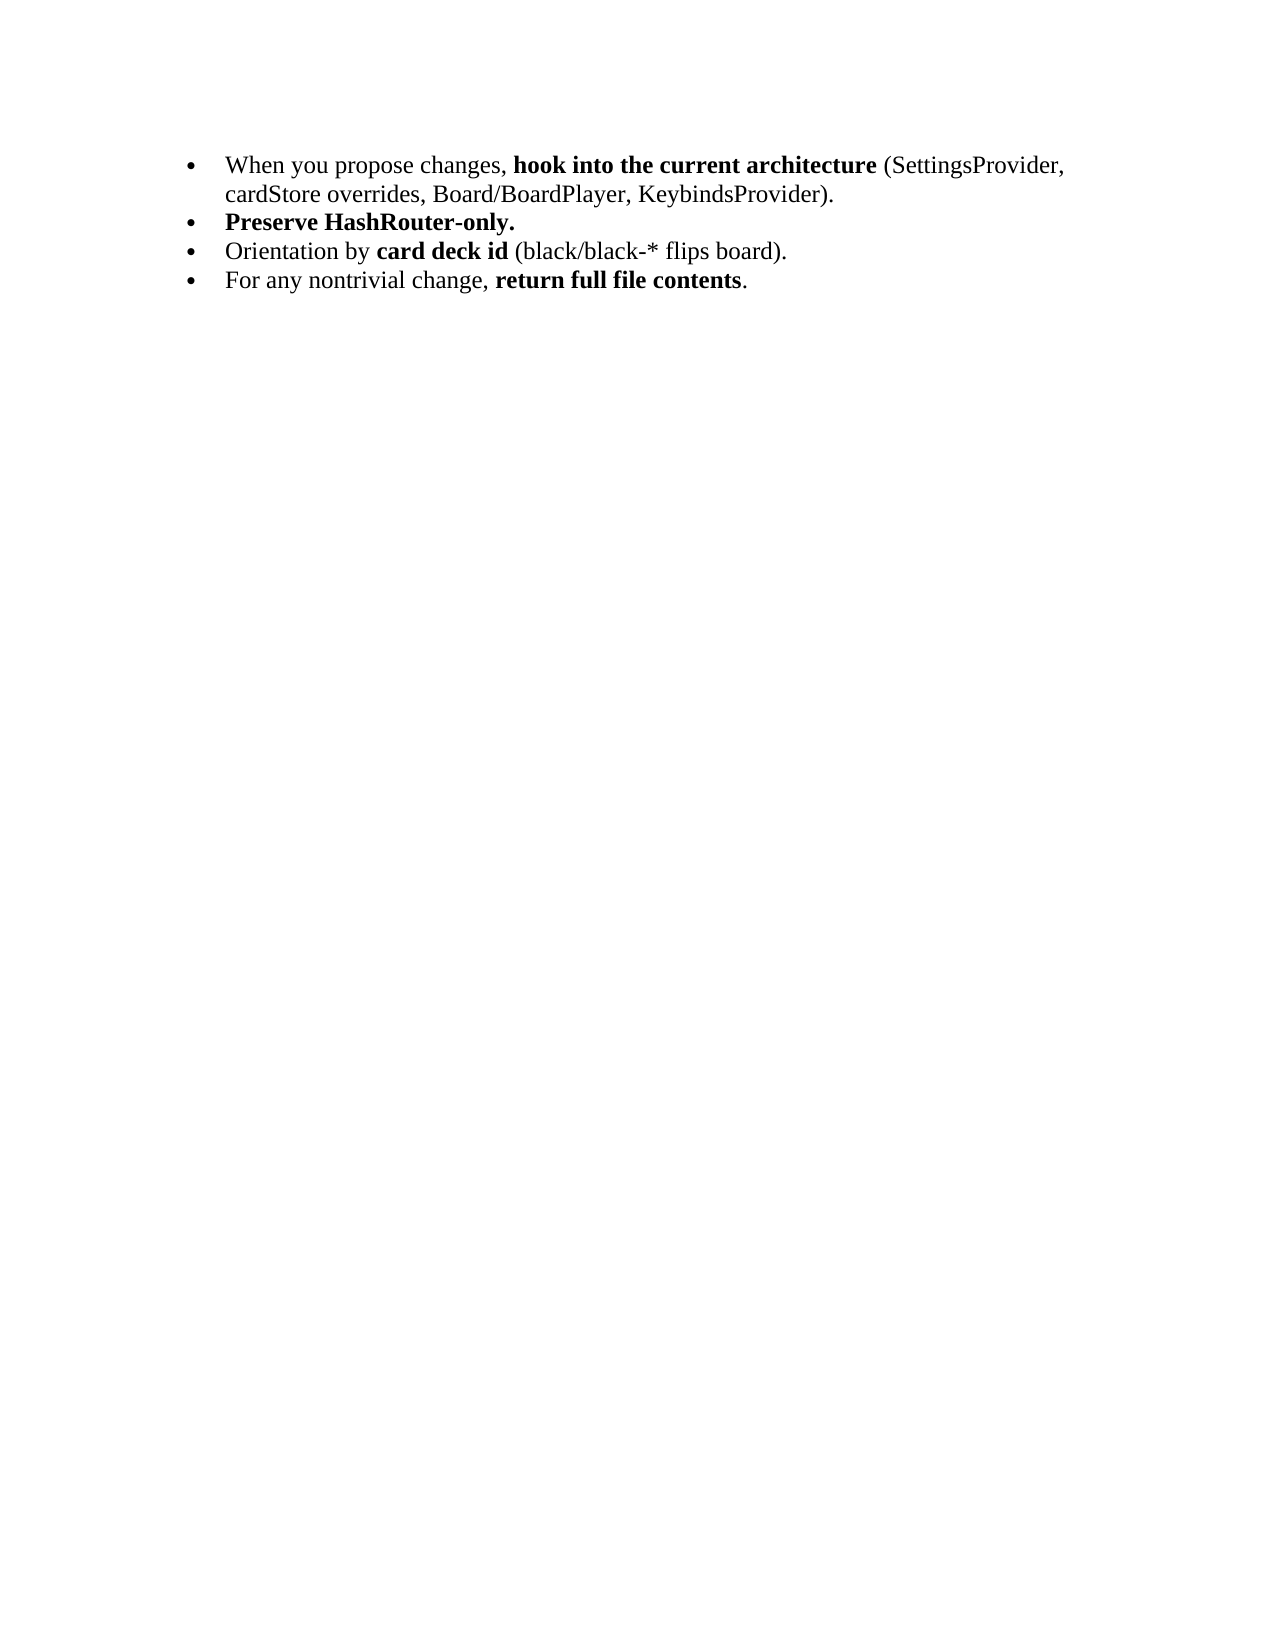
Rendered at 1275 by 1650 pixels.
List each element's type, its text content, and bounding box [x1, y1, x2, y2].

list When you propose changes, hook into the current architecture (SettingsProvider, cardStore overrides, Board/BoardPlayer, KeybindsProvider). [187, 150, 1125, 207]
list Orientation by card deck id (black/black-* flips board). [187, 236, 1125, 265]
list For any nontrivial change, return full file contents. [187, 265, 1125, 294]
list Preserve HashRouter-only. [187, 207, 1125, 236]
